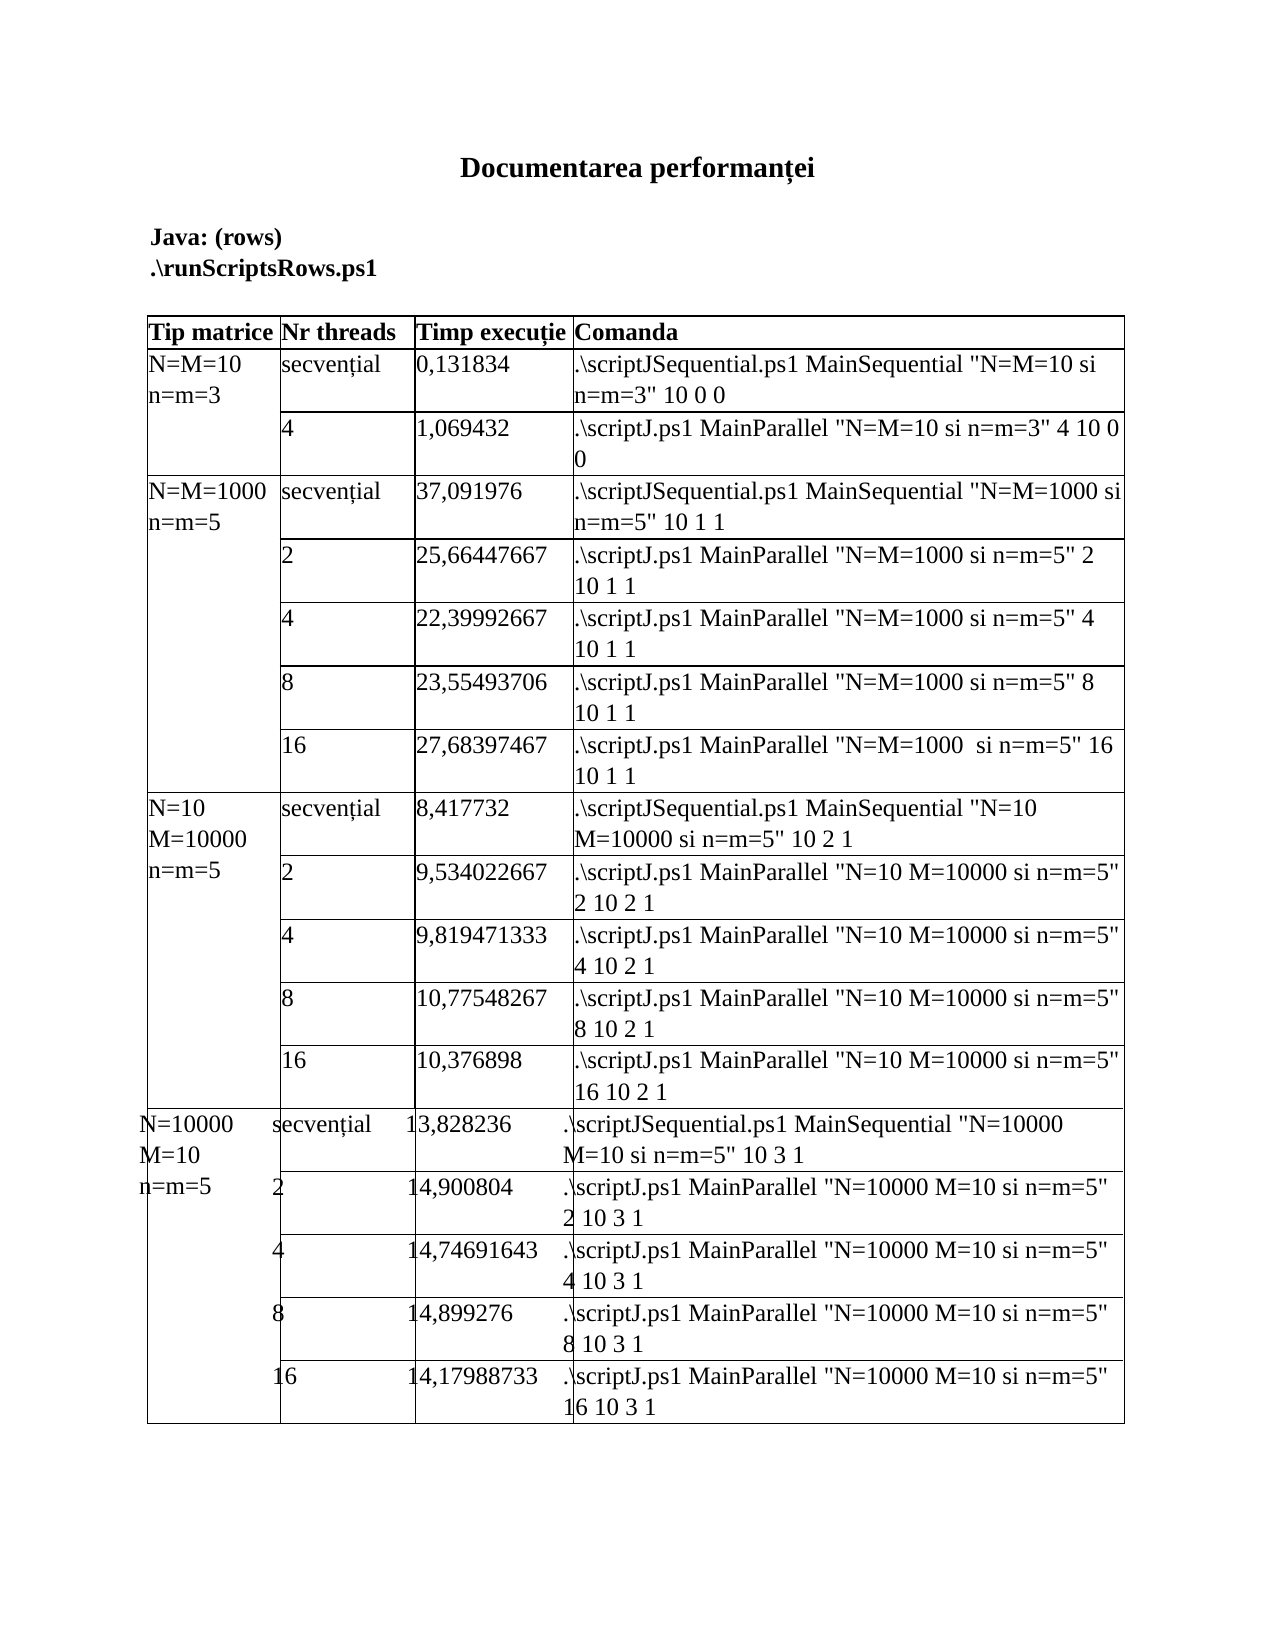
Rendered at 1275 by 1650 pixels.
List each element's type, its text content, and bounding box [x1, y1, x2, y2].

table_cell secvențial [281, 1109, 415, 1171]
table_cell 9,819471333 [416, 920, 573, 982]
table_cell 4 [281, 920, 414, 982]
table_cell .\scriptJ.ps1 MainParallel "N=10 M=10000 si n=m=5" 2 10 2 1 [574, 856, 1124, 919]
table_header Comanda [574, 317, 1124, 348]
table_cell 14,899276 [416, 1298, 573, 1360]
table_cell 8 [281, 667, 414, 728]
table_cell .\scriptJ.ps1 MainParallel "N=10000 M=10 si n=m=5" 4 10 3 1 [574, 1234, 1124, 1297]
text Documentarea performanței [150, 150, 1125, 183]
table_cell .\scriptJ.ps1 MainParallel "N=10 M=10000 si n=m=5" 16 10 2 1 [574, 1046, 1124, 1107]
table_cell secvențial [281, 793, 414, 855]
text Java: (rows) [150, 222, 1125, 251]
table_cell .\scriptJ.ps1 MainParallel "N=10 M=10000 si n=m=5" 4 10 2 1 [574, 920, 1124, 982]
table_cell 4 [281, 603, 414, 665]
text .\runScriptsRows.ps1 [150, 253, 1125, 282]
table_cell .\scriptJ.ps1 MainParallel "N=10000 M=10 si n=m=5" 2 10 3 1 [574, 1171, 1124, 1234]
table_cell .\scriptJSequential.ps1 MainSequential "N=M=10 si n=m=3" 10 0 0 [574, 350, 1124, 411]
table_cell secvențial [281, 476, 414, 538]
table_cell 8 [281, 983, 414, 1044]
table_cell .\scriptJ.ps1 MainParallel "N=10000 M=10 si n=m=5" 16 10 3 1 [574, 1360, 1124, 1423]
table_cell 2 [281, 856, 414, 919]
table_cell .\scriptJ.ps1 MainParallel "N=M=1000 si n=m=5" 2 10 1 1 [574, 540, 1124, 602]
table_cell 16 [281, 1361, 415, 1423]
table_cell 10,376898 [416, 1046, 573, 1107]
table_cell .\scriptJ.ps1 MainParallel "N=10000 M=10 si n=m=5" 8 10 3 1 [574, 1297, 1124, 1360]
table_cell 16 [281, 1046, 414, 1107]
table_cell secvențial [281, 350, 414, 411]
table_cell N=10000 M=10 n=m=5 [148, 1109, 280, 1423]
table_cell 4 [281, 1235, 415, 1297]
table_cell .\scriptJSequential.ps1 MainSequential "N=10 M=10000 si n=m=5" 10 2 1 [574, 793, 1124, 855]
table_cell 8,417732 [416, 793, 573, 855]
table_cell 2 [281, 540, 414, 602]
table_header Nr threads [281, 317, 414, 348]
table_cell 16 [281, 730, 414, 792]
table_cell N=M=1000 n=m=5 [148, 476, 280, 792]
table_cell 2 [281, 1172, 415, 1234]
table_cell .\scriptJ.ps1 MainParallel "N=M=1000 si n=m=5" 8 10 1 1 [574, 667, 1124, 728]
table_header Tip matrice [148, 317, 280, 348]
table_cell 13,828236 [416, 1109, 573, 1171]
table_cell .\scriptJ.ps1 MainParallel "N=M=10 si n=m=3" 4 10 0 0 [574, 413, 1124, 475]
table_cell .\scriptJ.ps1 MainParallel "N=10 M=10000 si n=m=5" 8 10 2 1 [574, 983, 1124, 1044]
table_cell 14,17988733 [416, 1361, 573, 1423]
table_cell .\scriptJSequential.ps1 MainSequential "N=M=1000 si n=m=5" 10 1 1 [574, 476, 1124, 538]
table_header Timp execuție [416, 317, 573, 348]
table_cell .\scriptJ.ps1 MainParallel "N=M=1000 si n=m=5" 4 10 1 1 [574, 603, 1124, 665]
table_cell 0,131834 [416, 350, 573, 411]
table_cell 22,39992667 [416, 603, 573, 665]
table_cell N=10 M=10000 n=m=5 [148, 793, 280, 1107]
table_cell 4 [281, 413, 414, 475]
table_cell 1,069432 [416, 413, 573, 475]
table_cell 10,77548267 [416, 983, 573, 1044]
table_cell 23,55493706 [416, 667, 573, 728]
table_cell 14,900804 [416, 1172, 573, 1234]
table_cell 8 [281, 1298, 415, 1360]
table_cell .\scriptJSequential.ps1 MainSequential "N=10000 M=10 si n=m=5" 10 3 1 [574, 1108, 1124, 1171]
table_cell 27,68397467 [416, 730, 573, 792]
table_cell 14,74691643 [416, 1235, 573, 1297]
table_cell 9,534022667 [416, 856, 573, 919]
table_cell 37,091976 [416, 476, 573, 538]
table_cell .\scriptJ.ps1 MainParallel "N=M=1000 si n=m=5" 16 10 1 1 [574, 730, 1124, 792]
table_cell 25,66447667 [416, 540, 573, 602]
table_cell N=M=10 n=m=3 [148, 350, 280, 475]
